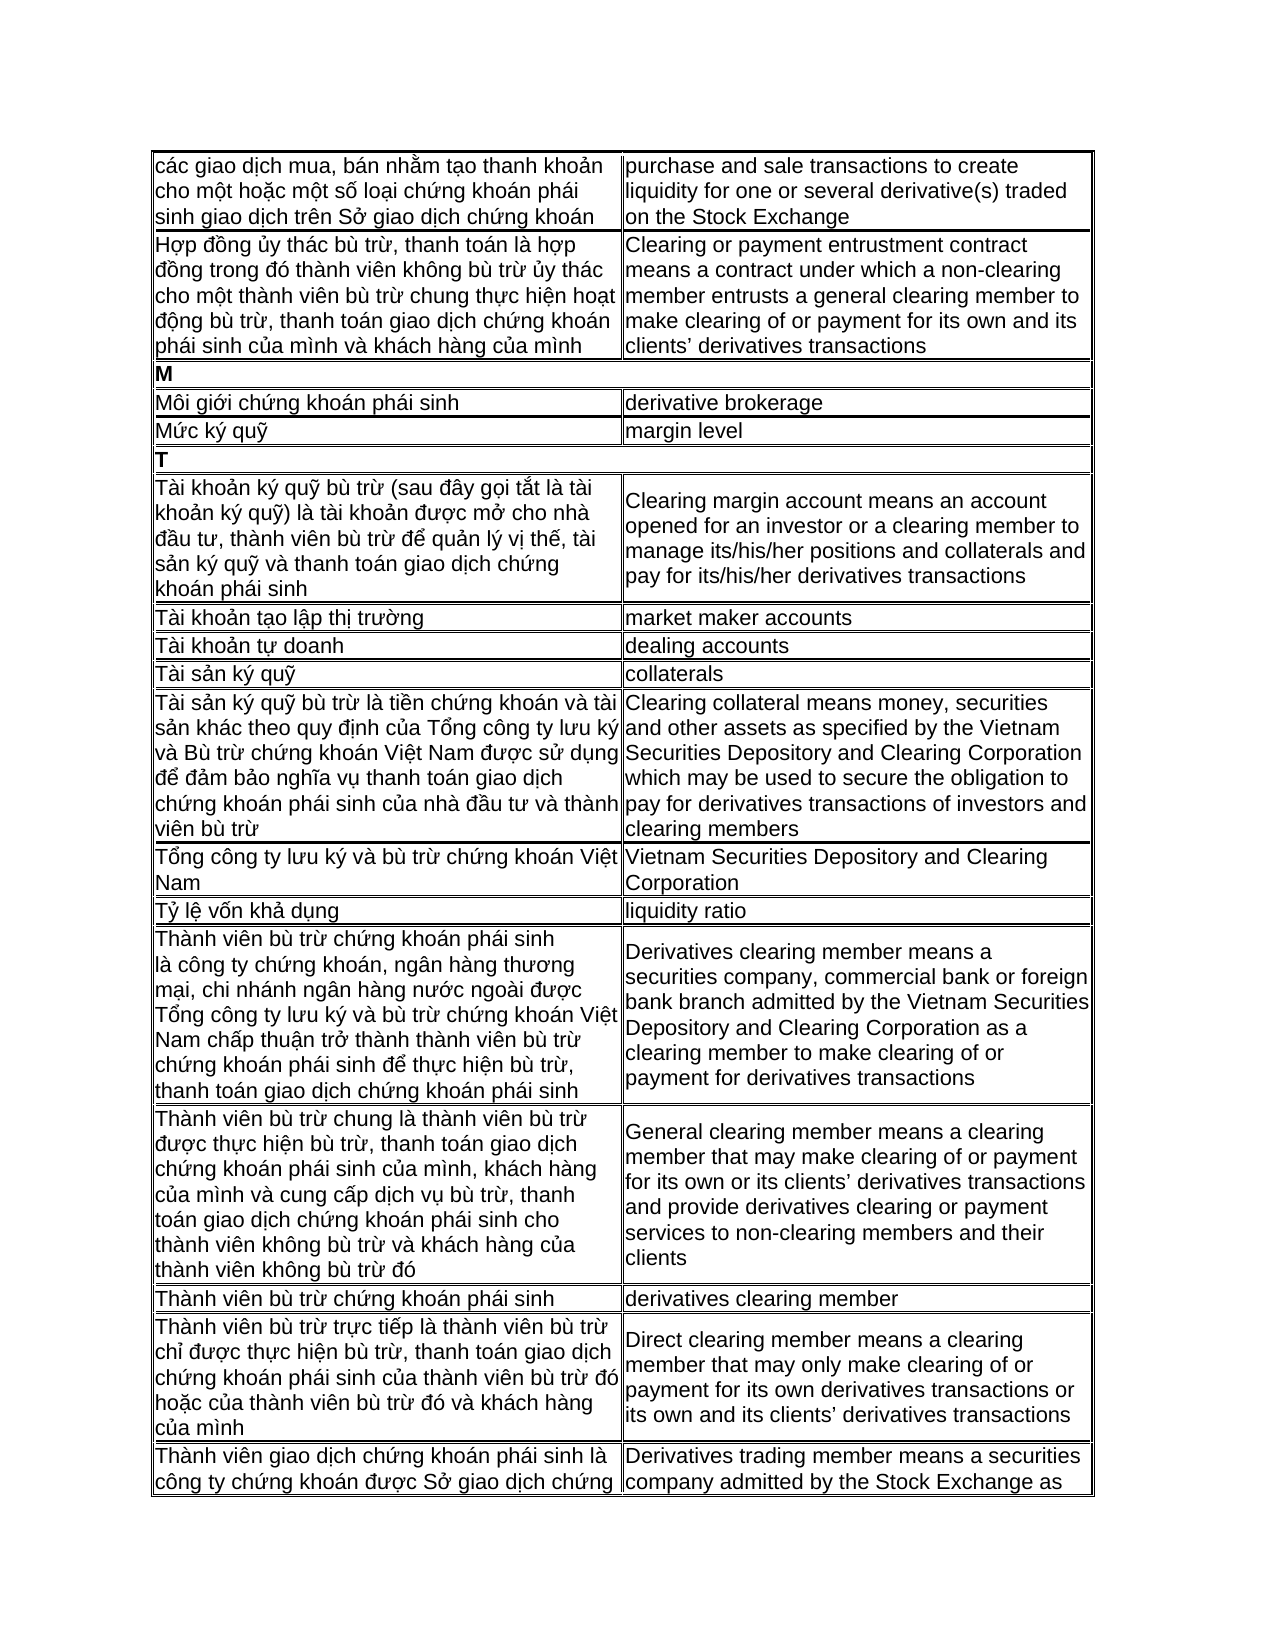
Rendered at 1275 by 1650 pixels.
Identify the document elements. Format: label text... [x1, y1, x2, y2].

table_cell market maker accounts [624, 601, 1092, 629]
table_cell Tài khoản ký quỹ bù trừ (sau đây gọi tắt là tài khoản ký quỹ) là tài khoản được mở cho nhà đầu tư, thành viên bù trừ để quản lý vị thế, tài sản ký quỹ và thanh toán giao dịch chứng khoán phái sinh [152, 472, 623, 601]
table_cell dealing accounts [624, 630, 1092, 658]
table_cell Clearing collateral means money, securities and other assets as specified by the Vietnam Securities Depository and Clearing Corporation which may be used to secure the obligation to pay for derivatives transactions of investors and clearing members [624, 686, 1092, 841]
table_cell Tổng công ty lưu ký và bù trừ chứng khoán Việt Nam [154, 841, 621, 894]
table_cell Tỷ lệ vốn khả dụng [154, 895, 621, 923]
table_cell Môi giới chứng khoán phái sinh [152, 387, 623, 415]
table_cell Thành viên bù trừ trực tiếp là thành viên bù trừ chỉ được thực hiện bù trừ, thanh toán giao dịch chứng khoán phái sinh của thành viên bù trừ đó hoặc của thành viên bù trừ đó và khách hàng của mình [152, 1311, 623, 1440]
table_cell Clearing margin account means an account opened for an investor or a clearing member to manage its/his/her positions and collaterals and pay for its/his/her derivatives transactions [623, 472, 1093, 601]
table_cell M [154, 358, 1092, 387]
table_cell General clearing member means a clearing member that may make clearing of or payment for its own or its clients’ derivatives transactions and provide derivatives clearing or payment services to non-clearing members and their clients [623, 1103, 1093, 1282]
table_cell derivative brokerage [623, 387, 1093, 415]
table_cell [623, 153, 1091, 229]
table_cell Hợp đồng ủy thác bù trừ, thanh toán là hợp đồng trong đó thành viên không bù trừ ủy thác cho một thành viên bù trừ chung thực hiện hoạt động bù trừ, thanh toán giao dịch chứng khoán phái sinh của mình và khách hàng của mình [154, 229, 621, 358]
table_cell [154, 1440, 623, 1494]
table_cell Direct clearing member means a clearing member that may only make clearing of or payment for its own derivatives transactions or its own and its clients’ derivatives transactions [623, 1311, 1093, 1440]
table_cell margin level [624, 415, 1091, 443]
table_cell Tài sản ký quỹ bù trừ là tiền chứng khoán và tài sản khác theo quy định của Tổng công ty lưu ký và Bù trừ chứng khoán Việt Nam được sử dụng để đảm bảo nghĩa vụ thanh toán giao dịch chứng khoán phái sinh của nhà đầu tư và thành viên bù trừ [154, 686, 621, 841]
table_cell T [154, 444, 1092, 472]
table_cell Tài khoản tự doanh [154, 630, 621, 658]
table_cell Derivatives clearing member means a securities company, commercial bank or foreign bank branch admitted by the Vietnam Securities Depository and Clearing Corporation as a clearing member to make clearing of or payment for derivatives transactions [624, 923, 1092, 1103]
table_cell derivatives clearing member [624, 1283, 1092, 1311]
table_cell Thành viên bù trừ chung là thành viên bù trừ được thực hiện bù trừ, thanh toán giao dịch chứng khoán phái sinh của mình, khách hàng của mình và cung cấp dịch vụ bù trừ, thanh toán giao dịch chứng khoán phái sinh cho thành viên không bù trừ và khách hàng của thành viên không bù trừ đó [152, 1103, 623, 1282]
table_cell Mức ký quỹ [154, 415, 621, 443]
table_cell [154, 153, 623, 229]
table_cell collaterals [624, 658, 1092, 686]
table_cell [623, 1440, 1092, 1494]
table_cell Tài khoản tạo lập thị trường [154, 601, 621, 629]
table_cell liquidity ratio [624, 895, 1092, 923]
table_cell Thành viên bù trừ chứng khoán phái sinh là công ty chứng khoán, ngân hàng thương mại, chi nhánh ngân hàng nước ngoài được Tổng công ty lưu ký và bù trừ chứng khoán Việt Nam chấp thuận trở thành thành viên bù trừ chứng khoán phái sinh để thực hiện bù trừ, thanh toán giao dịch chứng khoán phái sinh [154, 923, 621, 1103]
table_cell Tài sản ký quỹ [154, 658, 621, 686]
table_cell Thành viên bù trừ chứng khoán phái sinh [154, 1283, 621, 1311]
table_cell Vietnam Securities Depository and Clearing Corporation [624, 841, 1091, 894]
table_cell Clearing or payment entrustment contract means a contract under which a non-clearing member entrusts a general clearing member to make clearing of or payment for its own and its clients’ derivatives transactions [624, 229, 1091, 358]
